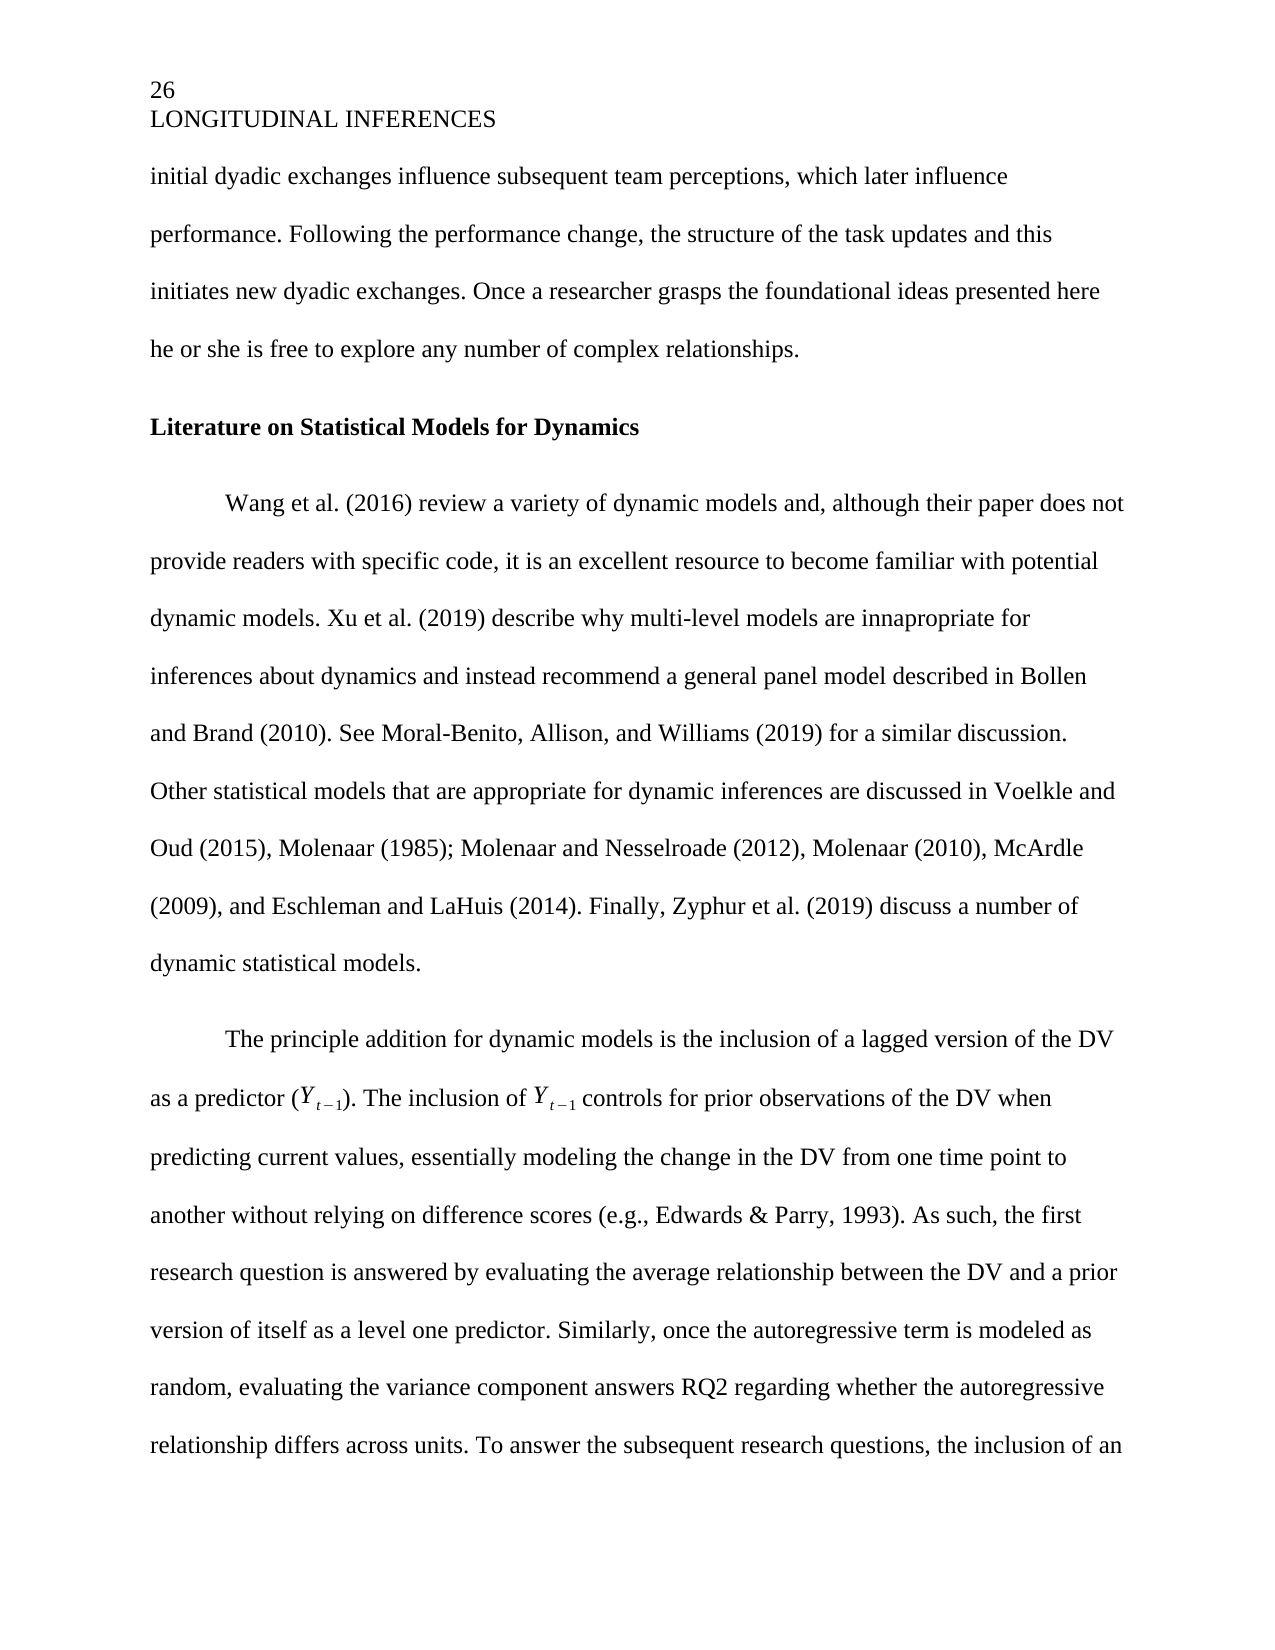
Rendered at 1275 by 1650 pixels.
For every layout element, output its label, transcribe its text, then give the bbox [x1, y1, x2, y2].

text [150, 1024, 1125, 1458]
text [150, 161, 1125, 362]
subtitle Literature on Statistical Models for Dynamics [150, 412, 1125, 441]
text Wang et al. (2016) review a variety of dynamic models and, although their paper does not provide readers with specific code, it is an excellent resource to become familiar with potential dynamic models. Xu et al. (2019) describe why multi-level models are innapropriate for inferences about dynamics and instead recommend a general panel model described in Bollen and Brand (2010). See Moral-Benito, Allison, and Williams (2019) for a similar discussion. Other statistical models that are appropriate for dynamic inferences are discussed in Voelkle and Oud (2015), Molenaar (1985); Molenaar and Nesselroade (2012), Molenaar (2010), McArdle (2009), and Eschleman and LaHuis (2014). Finally, Zyphur et al. (2019) discuss a number of dynamic statistical models. [150, 488, 1125, 977]
